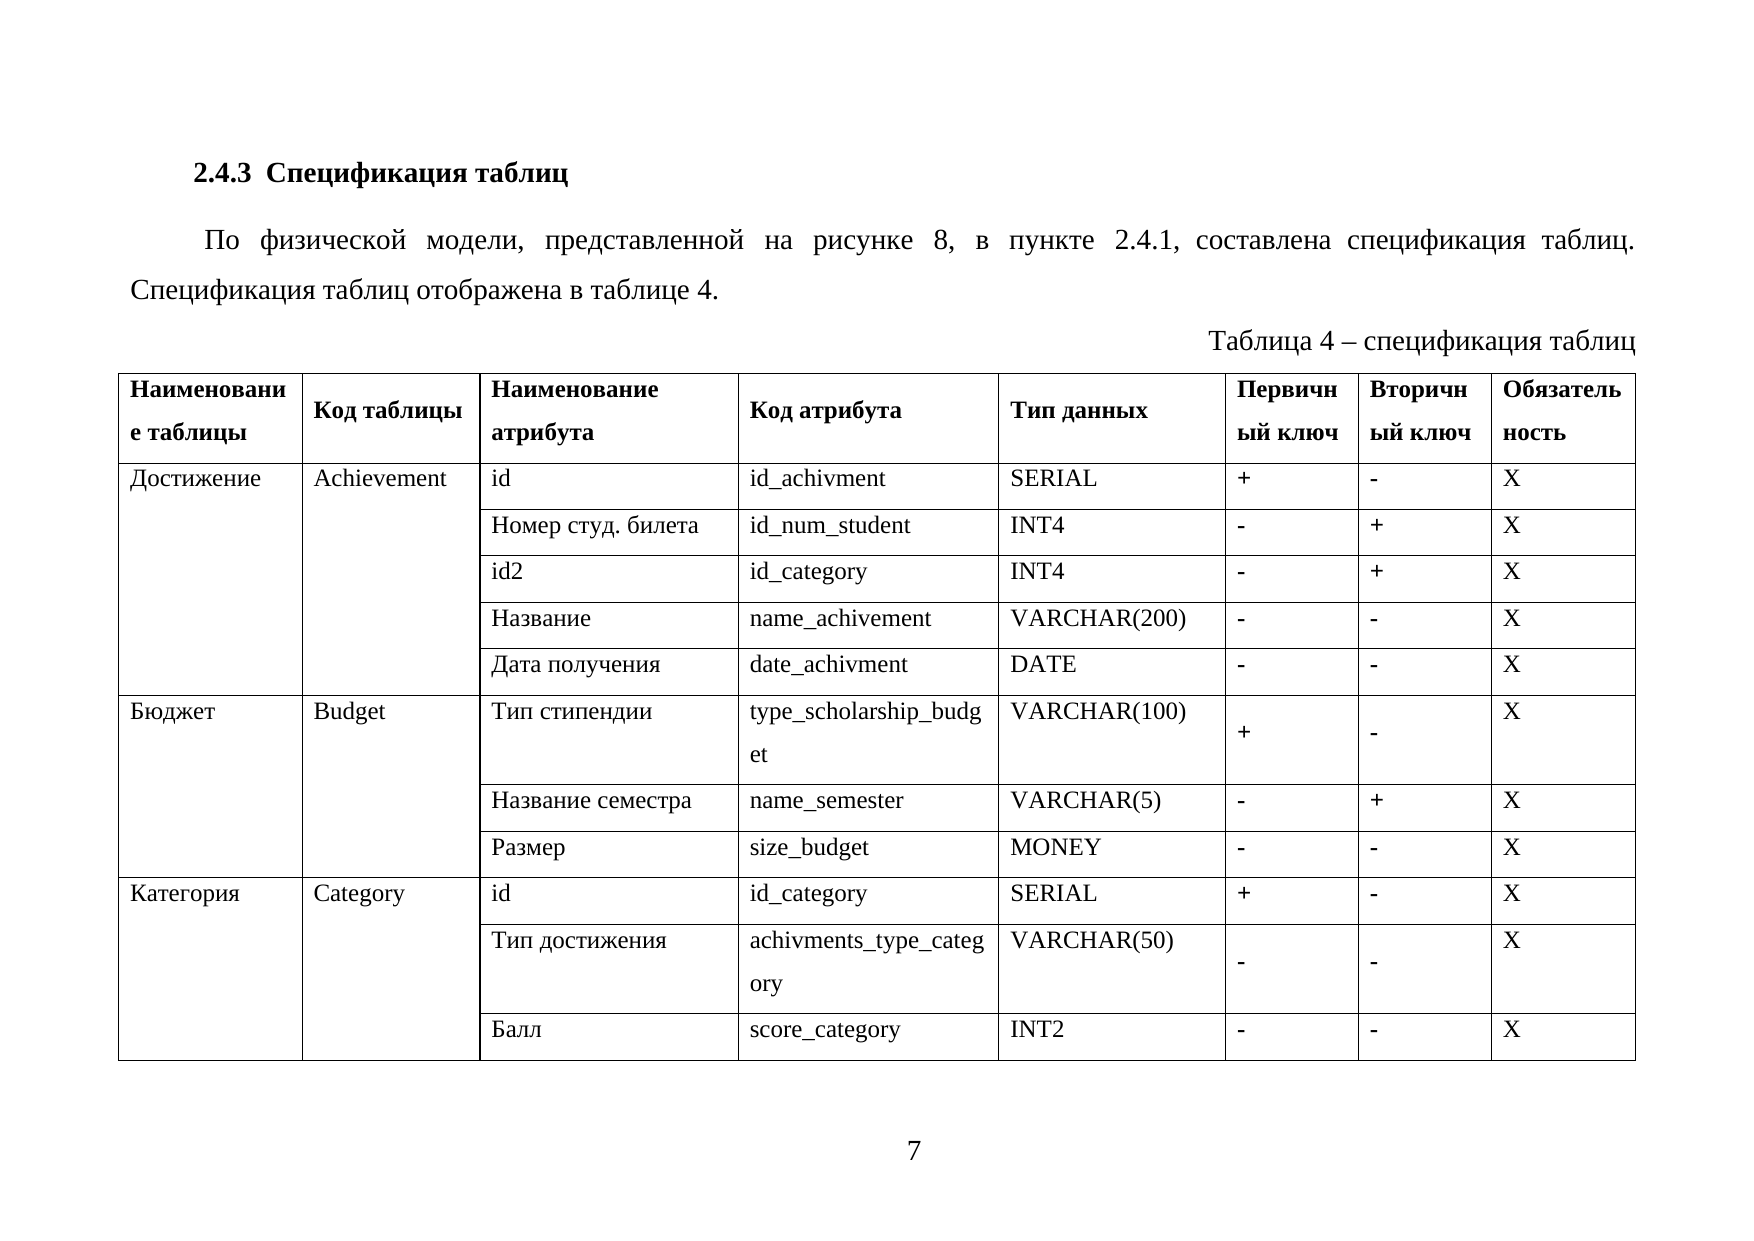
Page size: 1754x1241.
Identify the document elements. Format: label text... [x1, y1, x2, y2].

table_cell Балл [481, 1014, 738, 1060]
table_cell - [1226, 1014, 1358, 1060]
table_cell - [1359, 878, 1491, 924]
table_cell X [1492, 464, 1635, 509]
table_cell X [1492, 785, 1635, 831]
table_cell - [1359, 696, 1491, 784]
table_cell VARCHAR(5) [999, 785, 1225, 831]
table_cell Название [481, 603, 738, 648]
table_header Наименование атрибута [481, 374, 738, 462]
table_cell Achievement [303, 464, 479, 695]
table_cell X [1492, 556, 1635, 602]
table_cell X [1492, 878, 1635, 924]
table_cell + [1359, 556, 1491, 602]
table_cell + [1226, 696, 1358, 784]
table_cell Категория [119, 878, 302, 1060]
table_cell - [1359, 925, 1491, 1013]
table_cell Тип достижения [481, 925, 738, 1013]
table_cell MONEY [999, 832, 1225, 877]
table_cell X [1492, 649, 1635, 695]
table_cell DATE [999, 649, 1225, 695]
table_cell INT4 [999, 556, 1225, 602]
table_cell score_category [739, 1014, 998, 1060]
table_cell X [1492, 510, 1635, 555]
table_cell Бюджет [119, 696, 302, 877]
table_cell VARCHAR(50) [999, 925, 1225, 1013]
table_header Код таблицы [303, 374, 479, 462]
table_cell Размер [481, 832, 738, 877]
table_cell Тип стипендии [481, 696, 738, 784]
text Таблица 4 – спецификация таблиц [118, 323, 1636, 356]
table_cell SERIAL [999, 464, 1225, 509]
table_cell VARCHAR(200) [999, 603, 1225, 648]
table_cell + [1226, 878, 1358, 924]
table_cell name_achivement [739, 603, 998, 648]
table_cell + [1359, 510, 1491, 555]
table_cell id [481, 878, 738, 924]
table_cell id [481, 464, 738, 509]
table_cell X [1492, 1014, 1635, 1060]
table_cell X [1492, 696, 1635, 784]
table_cell - [1226, 510, 1358, 555]
table_cell id2 [481, 556, 738, 602]
table_cell - [1226, 603, 1358, 648]
table_cell - [1226, 832, 1358, 877]
table_cell - [1359, 649, 1491, 695]
table_cell name_semester [739, 785, 998, 831]
table_cell id_category [739, 556, 998, 602]
table_cell Достижение [119, 464, 302, 695]
table_cell - [1359, 1014, 1491, 1060]
table_cell Budget [303, 696, 479, 877]
table_cell date_achivment [739, 649, 998, 695]
table_cell - [1359, 603, 1491, 648]
table_header Тип данных [999, 374, 1225, 462]
table_header Вторичный ключ [1359, 374, 1491, 462]
table_cell type_scholarship_budget [739, 696, 998, 784]
table_cell SERIAL [999, 878, 1225, 924]
table_cell + [1359, 785, 1491, 831]
table_cell - [1226, 785, 1358, 831]
table_cell - [1226, 556, 1358, 602]
text По физической модели, представленной на рисунке 8, в пункте 2.4.1, составлена спецификация таблиц. Спецификация таблиц отображена в таблице 4. [130, 222, 1636, 306]
table_cell id_category [739, 878, 998, 924]
table_cell Category [303, 878, 479, 1060]
table_cell achivments_type_category [739, 925, 998, 1013]
table_header Первичный ключ [1226, 374, 1358, 462]
table_cell - [1226, 649, 1358, 695]
table_cell + [1226, 464, 1358, 509]
table_cell INT2 [999, 1014, 1225, 1060]
table_cell X [1492, 925, 1635, 1013]
table_cell - [1359, 464, 1491, 509]
table_cell VARCHAR(100) [999, 696, 1225, 784]
table_cell - [1226, 925, 1358, 1013]
table_header Обязательность [1492, 374, 1635, 462]
table_cell Название семестра [481, 785, 738, 831]
subtitle Спецификация таблиц [118, 155, 1636, 188]
table_cell id_achivment [739, 464, 998, 509]
table_cell - [1359, 832, 1491, 877]
table_cell id_num_student [739, 510, 998, 555]
table_cell size_budget [739, 832, 998, 877]
table_cell Дата получения [481, 649, 738, 695]
table_header Наименование таблицы [119, 374, 302, 462]
table_cell X [1492, 603, 1635, 648]
table_cell Номер студ. билета [481, 510, 738, 555]
table_cell INT4 [999, 510, 1225, 555]
table_cell X [1492, 832, 1635, 877]
table_header Код атрибута [739, 374, 998, 462]
